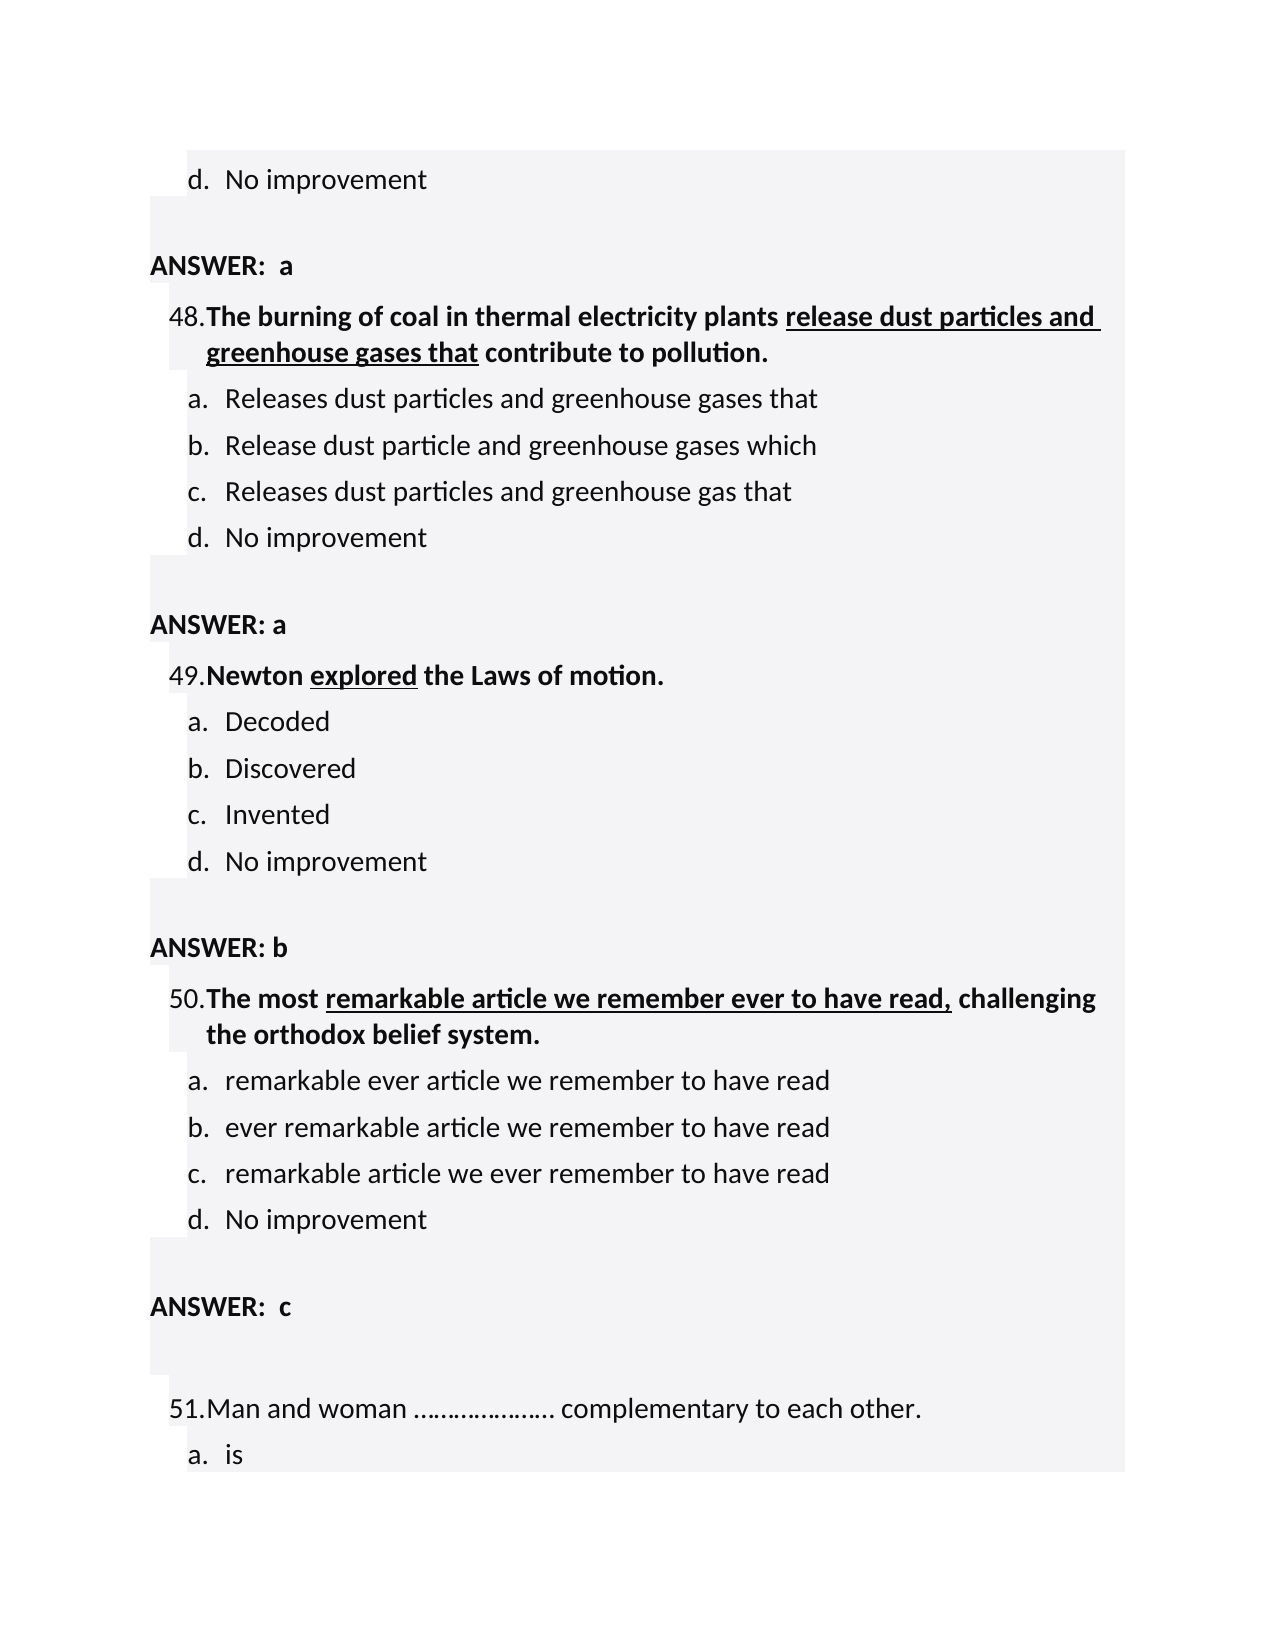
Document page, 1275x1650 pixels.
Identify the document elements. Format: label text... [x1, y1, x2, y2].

list The burning of coal in thermal electricity plants release dust particles and greenhouse gases that contribute to pollution. [169, 298, 1125, 370]
text ANSWER: b [150, 929, 1125, 965]
list is [187, 1426, 1125, 1472]
list No improvement [187, 509, 1125, 555]
list The most remarkable article we remember ever to have read, challenging the orthodox belief system. [169, 980, 1125, 1052]
list No improvement [187, 150, 1125, 196]
list Discovered [187, 739, 1125, 786]
text ANSWER: a [150, 606, 1125, 642]
list Newton explored the Laws of motion. [169, 657, 1125, 693]
text ANSWER: a [150, 247, 1125, 283]
list Invented [187, 786, 1125, 832]
list No improvement [187, 1191, 1125, 1237]
list remarkable ever article we remember to have read [187, 1052, 1125, 1098]
list Releases dust particles and greenhouse gases that [187, 370, 1125, 416]
list ever remarkable article we remember to have read [187, 1098, 1125, 1144]
list Man and woman ………………… complementary to each other. [169, 1390, 1125, 1426]
text ANSWER: c [150, 1288, 1125, 1324]
list Releases dust particles and greenhouse gas that [187, 462, 1125, 509]
list remarkable article we ever remember to have read [187, 1144, 1125, 1191]
list Decoded [187, 693, 1125, 739]
list No improvement [187, 832, 1125, 878]
list Release dust particle and greenhouse gases which [187, 416, 1125, 462]
